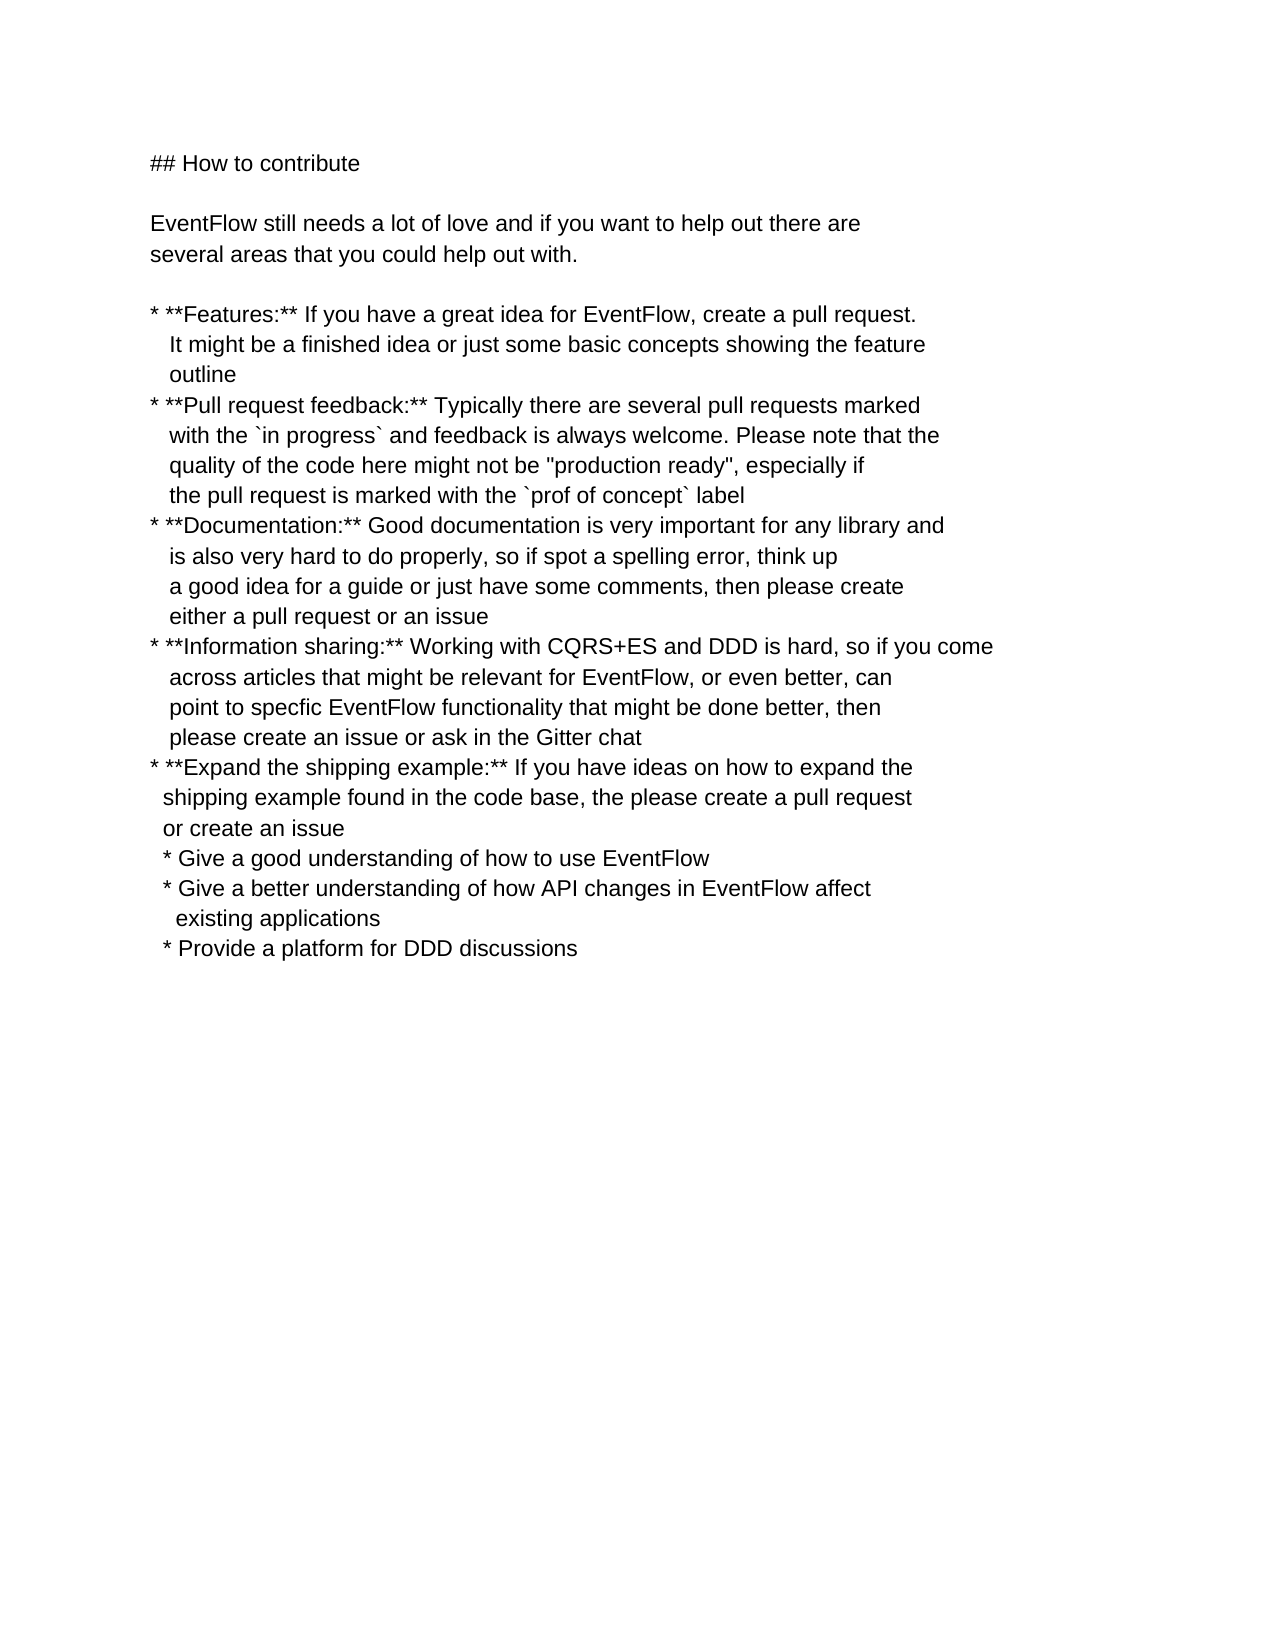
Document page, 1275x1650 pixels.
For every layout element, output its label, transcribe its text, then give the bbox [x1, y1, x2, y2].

text * Give a better understanding of how API changes in EventFlow affect [150, 875, 1125, 901]
text * **Documentation:** Good documentation is very important for any library and [150, 512, 1125, 539]
text EventFlow still needs a lot of love and if you want to help out there are [150, 210, 1125, 237]
text with the `in progress` and feedback is always welcome. Please note that the [150, 422, 1125, 448]
text * Provide a platform for DDD discussions [150, 935, 1125, 962]
text please create an issue or ask in the Gitter chat [150, 724, 1125, 750]
text * **Features:** If you have a great idea for EventFlow, create a pull request. [150, 301, 1125, 327]
text is also very hard to do properly, so if spot a spelling error, think up [150, 543, 1125, 569]
text several areas that you could help out with. [150, 241, 1125, 267]
text quality of the code here might not be "production ready", especially if [150, 452, 1125, 478]
text point to specfic EventFlow functionality that might be done better, then [150, 694, 1125, 720]
text existing applications [150, 905, 1125, 932]
text or create an issue [150, 814, 1125, 841]
text * **Pull request feedback:** Typically there are several pull requests marked [150, 392, 1125, 418]
text shipping example found in the code base, the please create a pull request [150, 784, 1125, 811]
text a good idea for a guide or just have some comments, then please create [150, 573, 1125, 599]
text across articles that might be relevant for EventFlow, or even better, can [150, 663, 1125, 690]
text outline [150, 361, 1125, 388]
text ## How to contribute [150, 150, 1125, 176]
text either a pull request or an issue [150, 603, 1125, 629]
text * **Expand the shipping example:** If you have ideas on how to expand the [150, 754, 1125, 781]
text the pull request is marked with the `prof of concept` label [150, 482, 1125, 509]
text * Give a good understanding of how to use EventFlow [150, 845, 1125, 871]
text It might be a finished idea or just some basic concepts showing the feature [150, 331, 1125, 358]
text * **Information sharing:** Working with CQRS+ES and DDD is hard, so if you come [150, 633, 1125, 660]
